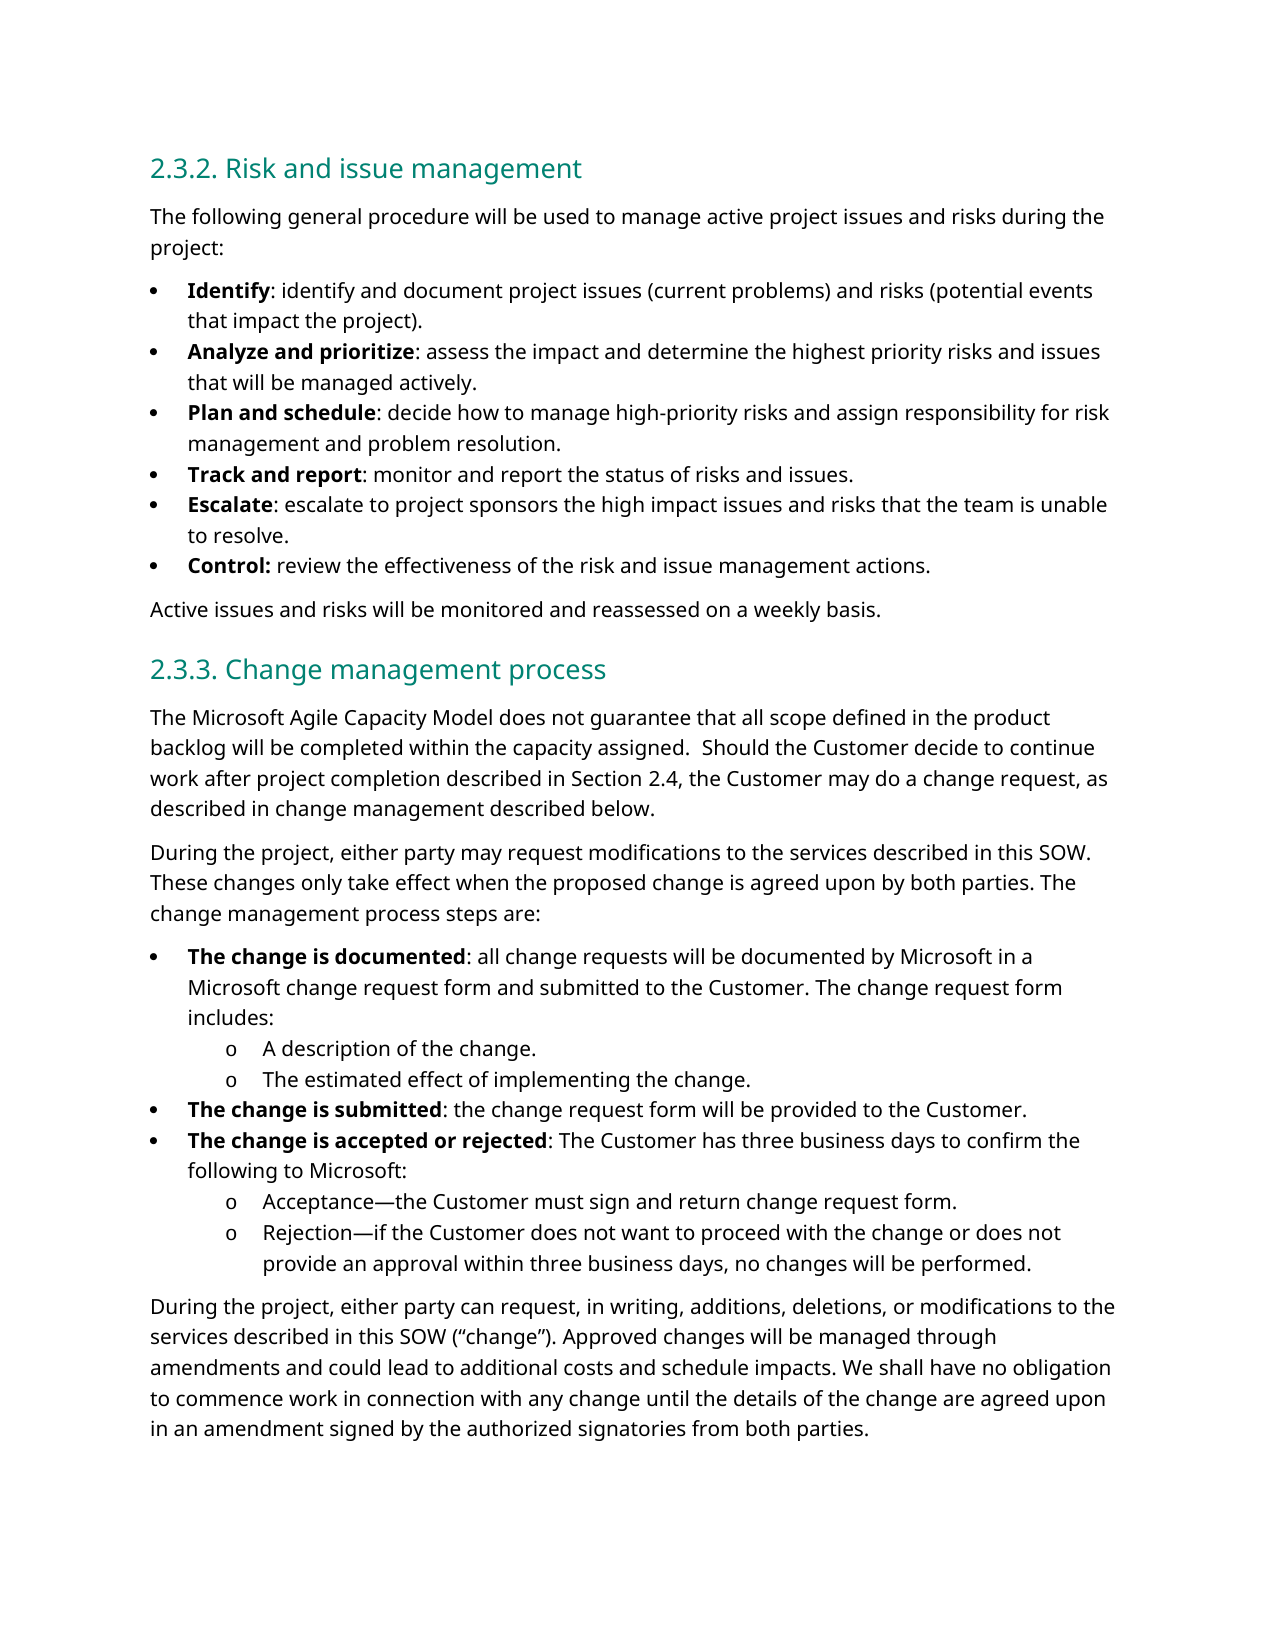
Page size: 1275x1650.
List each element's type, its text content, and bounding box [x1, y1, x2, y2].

list Track and report: monitor and report the status of risks and issues. [150, 460, 1125, 488]
list The change is accepted or rejected: The Customer has three business days to confirm the following to Microsoft: [150, 1126, 1125, 1185]
list A description of the change. [225, 1034, 1125, 1062]
text During the project, either party may request modifications to the services described in this SOW. These changes only take effect when the proposed change is agreed upon by both parties. The change management process steps are: [150, 838, 1125, 927]
list The change is submitted: the change request form will be provided to the Customer. [150, 1095, 1125, 1124]
list Analyze and prioritize: assess the impact and determine the highest priority risks and issues that will be managed actively. [150, 337, 1125, 396]
list The change is documented: all change requests will be documented by Microsoft in a Microsoft change request form and submitted to the Customer. The change request form includes: [150, 942, 1125, 1032]
list Identify: identify and document project issues (current problems) and risks (potential events that impact the project). [150, 276, 1125, 335]
text The following general procedure will be used to manage active project issues and risks during the project: [150, 202, 1125, 261]
list Acceptance—the Customer must sign and return change request form. [225, 1187, 1125, 1216]
list The estimated effect of implementing the change. [225, 1065, 1125, 1093]
list Control: review the effectiveness of the risk and issue management actions. [150, 552, 1125, 580]
text The Microsoft Agile Capacity Model does not guarantee that all scope defined in the product backlog will be completed within the capacity assigned. Should the Customer decide to continue work after project completion described in Section 2.5, the Customer may do a change request, as described in change management described below. [150, 703, 1125, 823]
subtitle Risk and issue management [150, 150, 1125, 187]
list Escalate: escalate to project sponsors the high impact issues and risks that the team is unable to resolve. [150, 490, 1125, 549]
list Rejection—if the Customer does not want to proceed with the change or does not provide an approval within three business days, no changes will be performed. [225, 1218, 1125, 1277]
list Plan and schedule: decide how to manage high-priority risks and assign responsibility for risk management and problem resolution. [150, 398, 1125, 458]
text Active issues and risks will be monitored and reassessed on a weekly basis. [150, 595, 1125, 623]
text During the project, either party can request, in writing, additions, deletions, or modifications to the services described in this SOW (“change”). Approved changes will be managed through amendments and could lead to additional costs and schedule impacts. We shall have no obligation to commence work in connection with any change until the details of the change are agreed upon in an amendment signed by the authorized signatories from both parties. [150, 1292, 1125, 1443]
subtitle Change management process [150, 650, 1125, 687]
